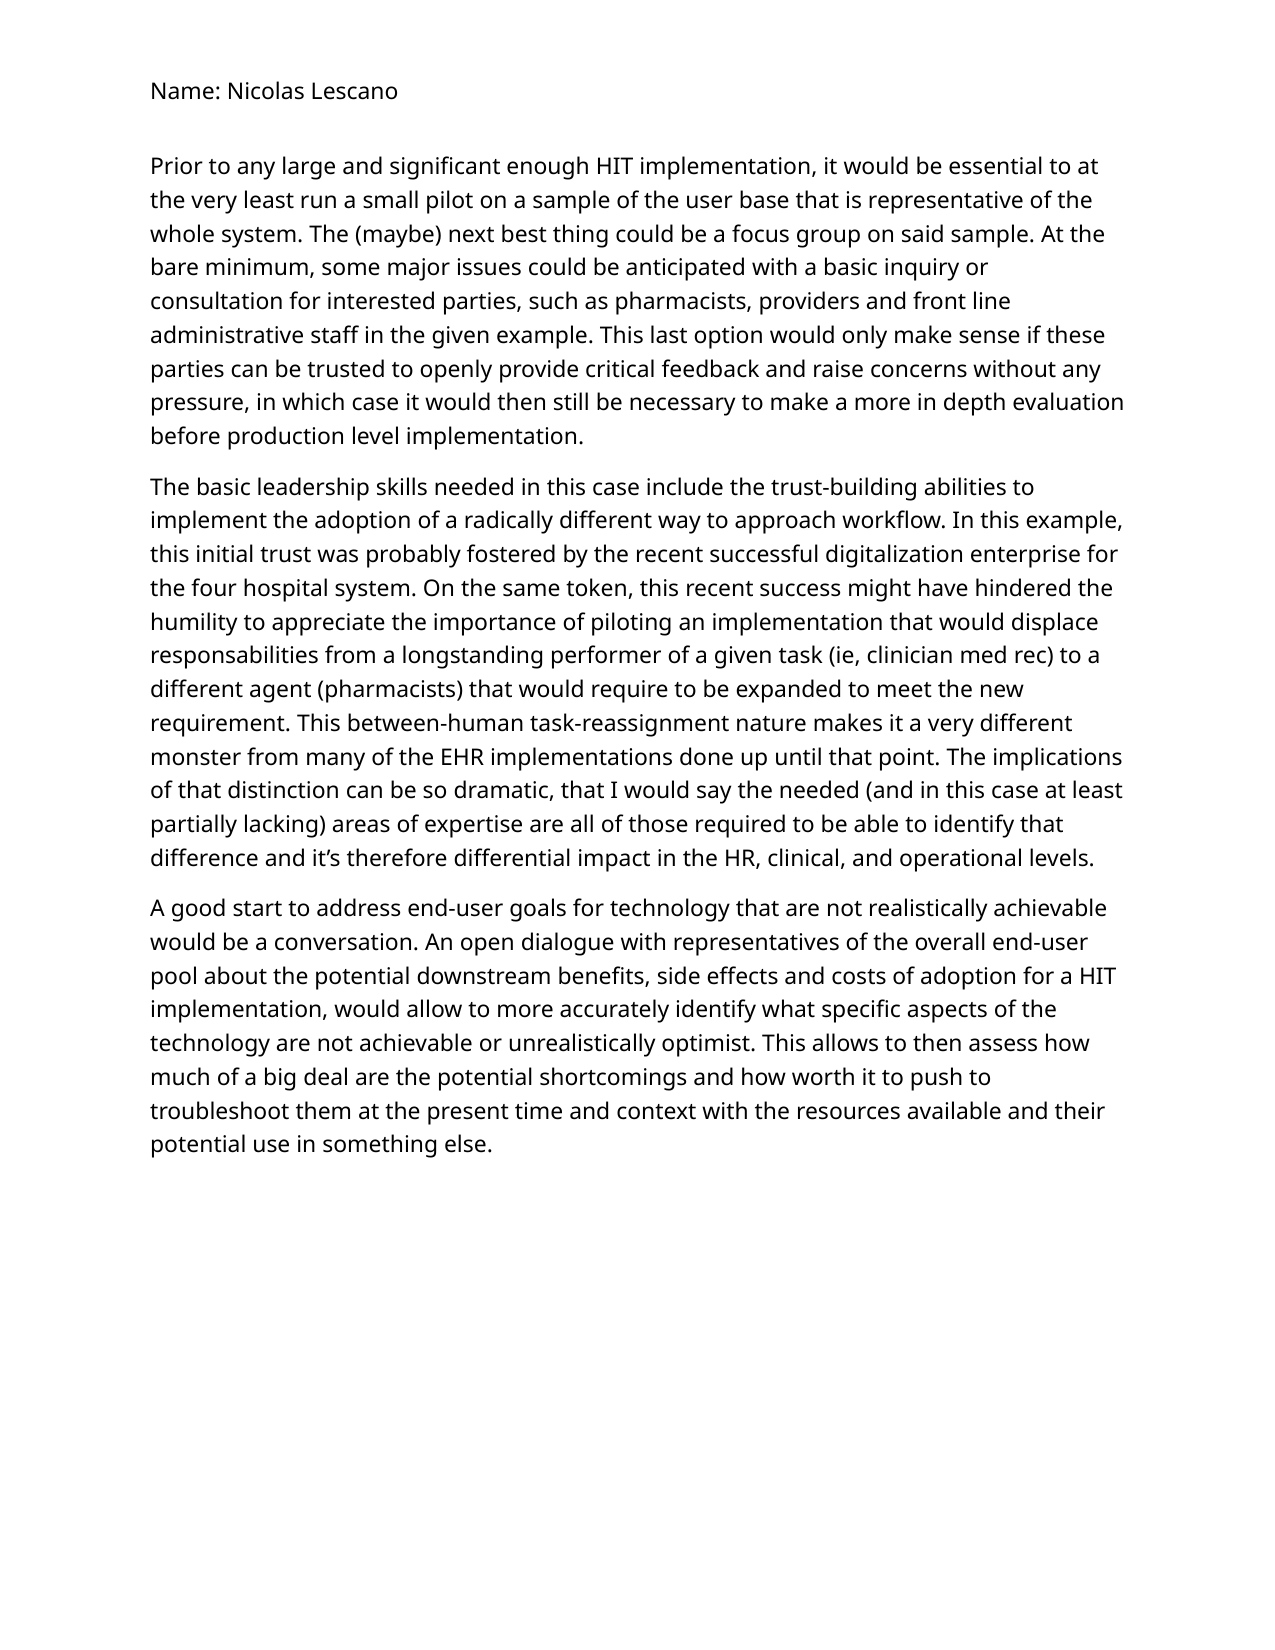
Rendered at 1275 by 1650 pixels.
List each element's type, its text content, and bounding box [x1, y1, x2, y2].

text The basic leadership skills needed in this case include the trust-building abilities to implement the adoption of a radically different way to approach workflow. In this example, this initial trust was probably fostered by the recent successful digitalization enterprise for the four hospital system. On the same token, this recent success might have hindered the humility to appreciate the importance of piloting an implementation that would displace responsabilities from a longstanding performer of a given task (ie, clinician med rec) to a different agent (pharmacists) that would require to be expanded to meet the new requirement. This between-human task-reassignment nature makes it a very different monster from many of the EHR implementations done up until that point. The implications of that distinction can be so dramatic, that I would say the needed (and in this case at least partially lacking) areas of expertise are all of those required to be able to identify that difference and it’s therefore differential impact in the HR, clinical, and operational levels. [150, 470, 1125, 873]
text A good start to address end-user goals for technology that are not realistically achievable would be a conversation. An open dialogue with representatives of the overall end-user pool about the potential downstream benefits, side effects and costs of adoption for a HIT implementation, would allow to more accurately identify what specific aspects of the technology are not achievable or unrealistically optimist. This allows to then assess how much of a big deal are the potential shortcomings and how worth it to push to troubleshoot them at the present time and context with the resources available and their potential use in something else. [150, 892, 1125, 1159]
text Prior to any large and significant enough HIT implementation, it would be essential to at the very least run a small pilot on a sample of the user base that is representative of the whole system. The (maybe) next best thing could be a focus group on said sample. At the bare minimum, some major issues could be anticipated with a basic inquiry or consultation for interested parties, such as pharmacists, providers and front line administrative staff in the given example. This last option would only make sense if these parties can be trusted to openly provide critical feedback and raise concerns without any pressure, in which case it would then still be necessary to make a more in depth evaluation before production level implementation. [150, 150, 1125, 451]
